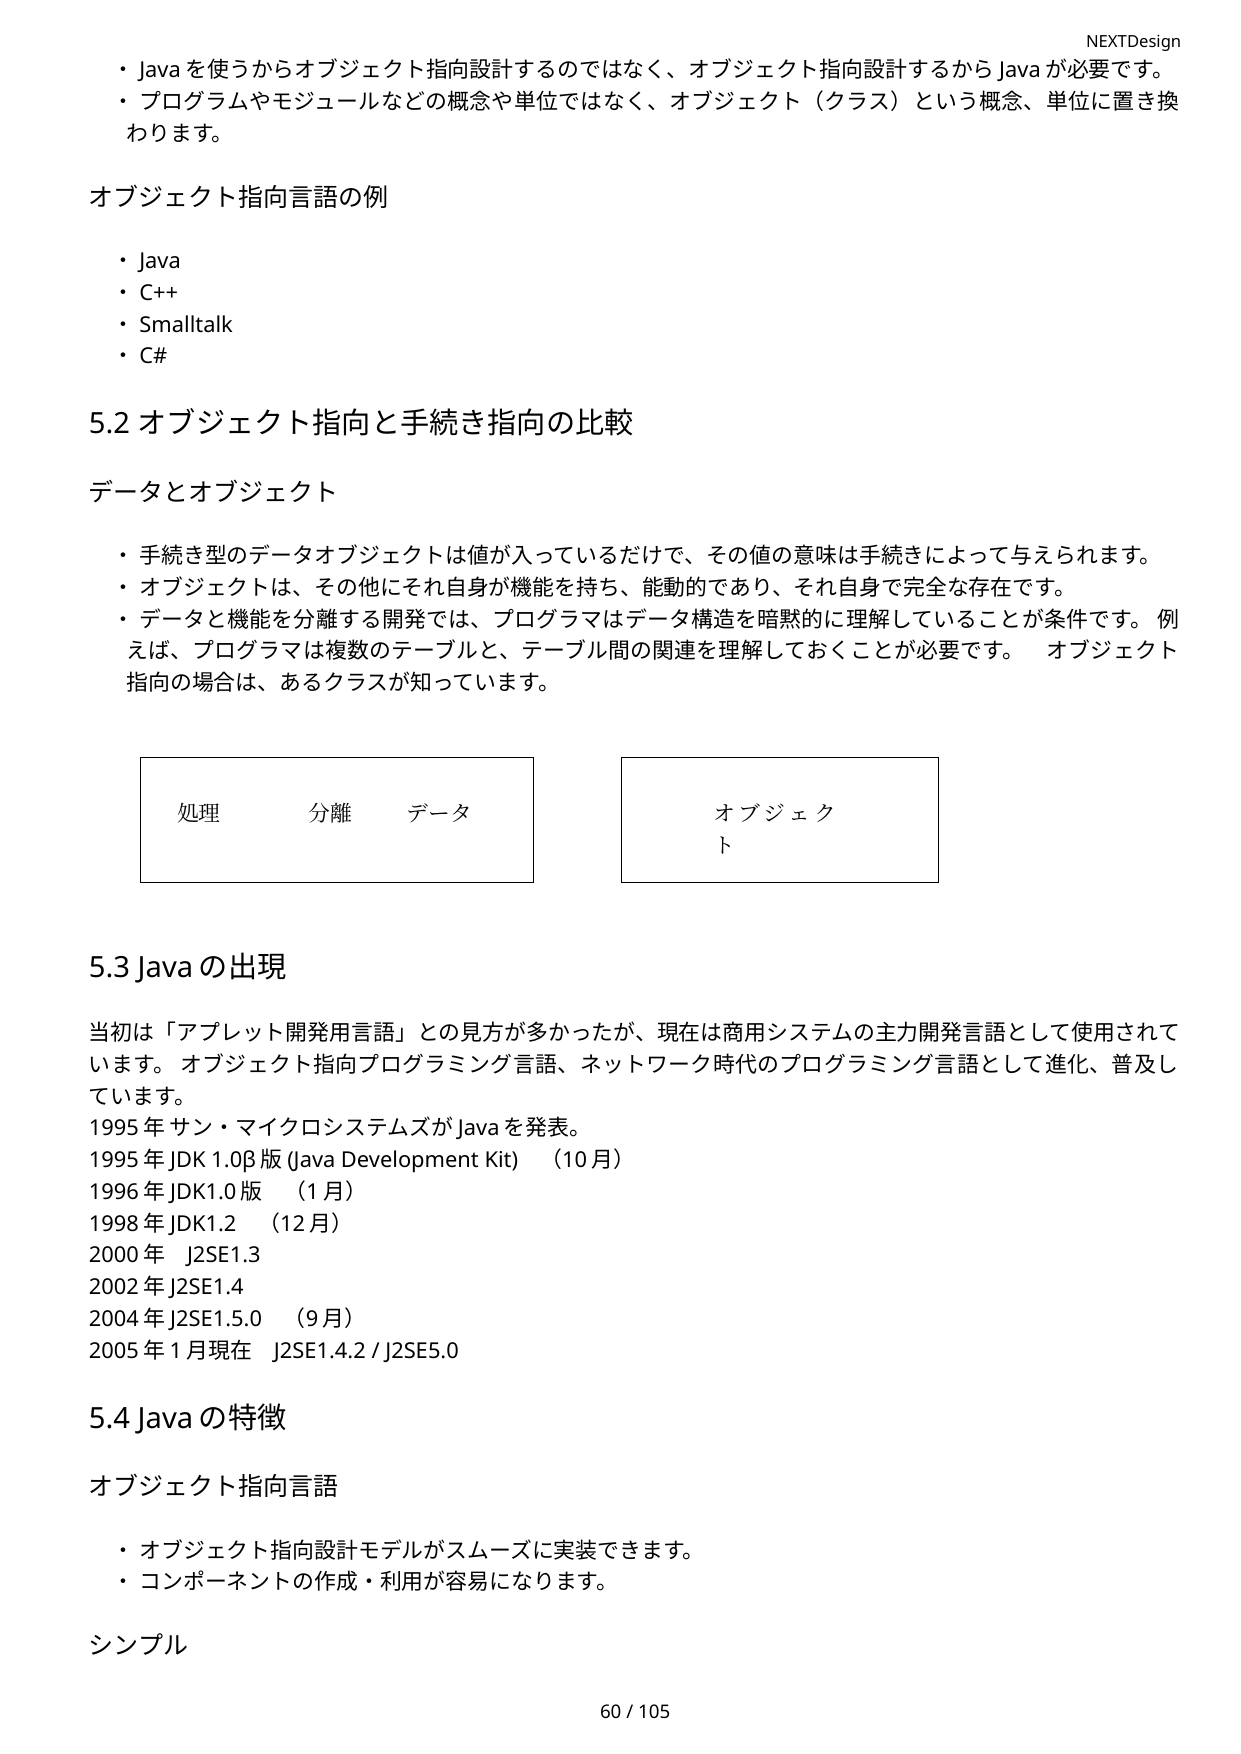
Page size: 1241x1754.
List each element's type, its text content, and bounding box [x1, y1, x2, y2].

list プログラムやモジュールなどの概念や単位ではなく、オブジェクト（クラス）という概念、単位に置き換わります。 [112, 84, 1181, 147]
list シンプル [89, 1626, 1181, 1662]
text 1995年 JDK 1.0β版 (Java Development Kit) （10月） [89, 1142, 1181, 1174]
text 1996年 JDK1.0版 （1月） [89, 1174, 1181, 1206]
subtitle Javaの特徴 [89, 1394, 1181, 1437]
list C# [112, 338, 1181, 370]
list 手続き型のデータオブジェクトは値が入っているだけで、その値の意味は手続きによって与えられます。 [112, 538, 1181, 570]
list データと機能を分離する開発では、プログラマはデータ構造を暗黙的に理解していることが条件です。 例えば、プログラマは複数のテーブルと、テーブル間の関連を理解しておくことが必要です。 オブジェクト指向の場合は、あるクラスが知っています。 [112, 602, 1181, 697]
text 1998年 JDK1.2 （12月） [89, 1206, 1181, 1237]
text 2000年 J2SE1.3 [89, 1237, 1181, 1269]
list Smalltalk [112, 307, 1181, 338]
text 2005年1月現在 J2SE1.4.2 / J2SE5.0 [89, 1333, 1181, 1364]
list Java [112, 243, 1181, 275]
list オブジェクト指向設計モデルがスムーズに実装できます。 [112, 1533, 1181, 1564]
list オブジェクト指向言語の例 [89, 177, 1181, 213]
text 1995年 サン・マイクロシステムズがJavaを発表。 [89, 1110, 1181, 1142]
subtitle Javaの出現 [89, 943, 1181, 986]
text 2002年 J2SE1.4 [89, 1269, 1181, 1301]
list コンポーネントの作成・利用が容易になります。 [112, 1564, 1181, 1596]
list データとオブジェクト [89, 472, 1181, 508]
list オブジェクト指向言語 [89, 1467, 1181, 1503]
list オブジェクトは、その他にそれ自身が機能を持ち、能動的であり、それ自身で完全な存在です。 [112, 570, 1181, 602]
list Javaを使うからオブジェクト指向設計するのではなく、オブジェクト指向設計するからJavaが必要です。 [112, 52, 1181, 84]
text 2004年 J2SE1.5.0 （9月） [89, 1301, 1181, 1333]
text 当初は「アプレット開発用言語」との見方が多かったが、現在は商用システムの主力開発言語として使用されています。 オブジェクト指向プログラミング言語、ネットワーク時代のプログラミング言語として進化、普及しています。 [89, 1015, 1181, 1110]
list C++ [112, 275, 1181, 307]
subtitle オブジェクト指向と手続き指向の比較 [89, 400, 1181, 442]
